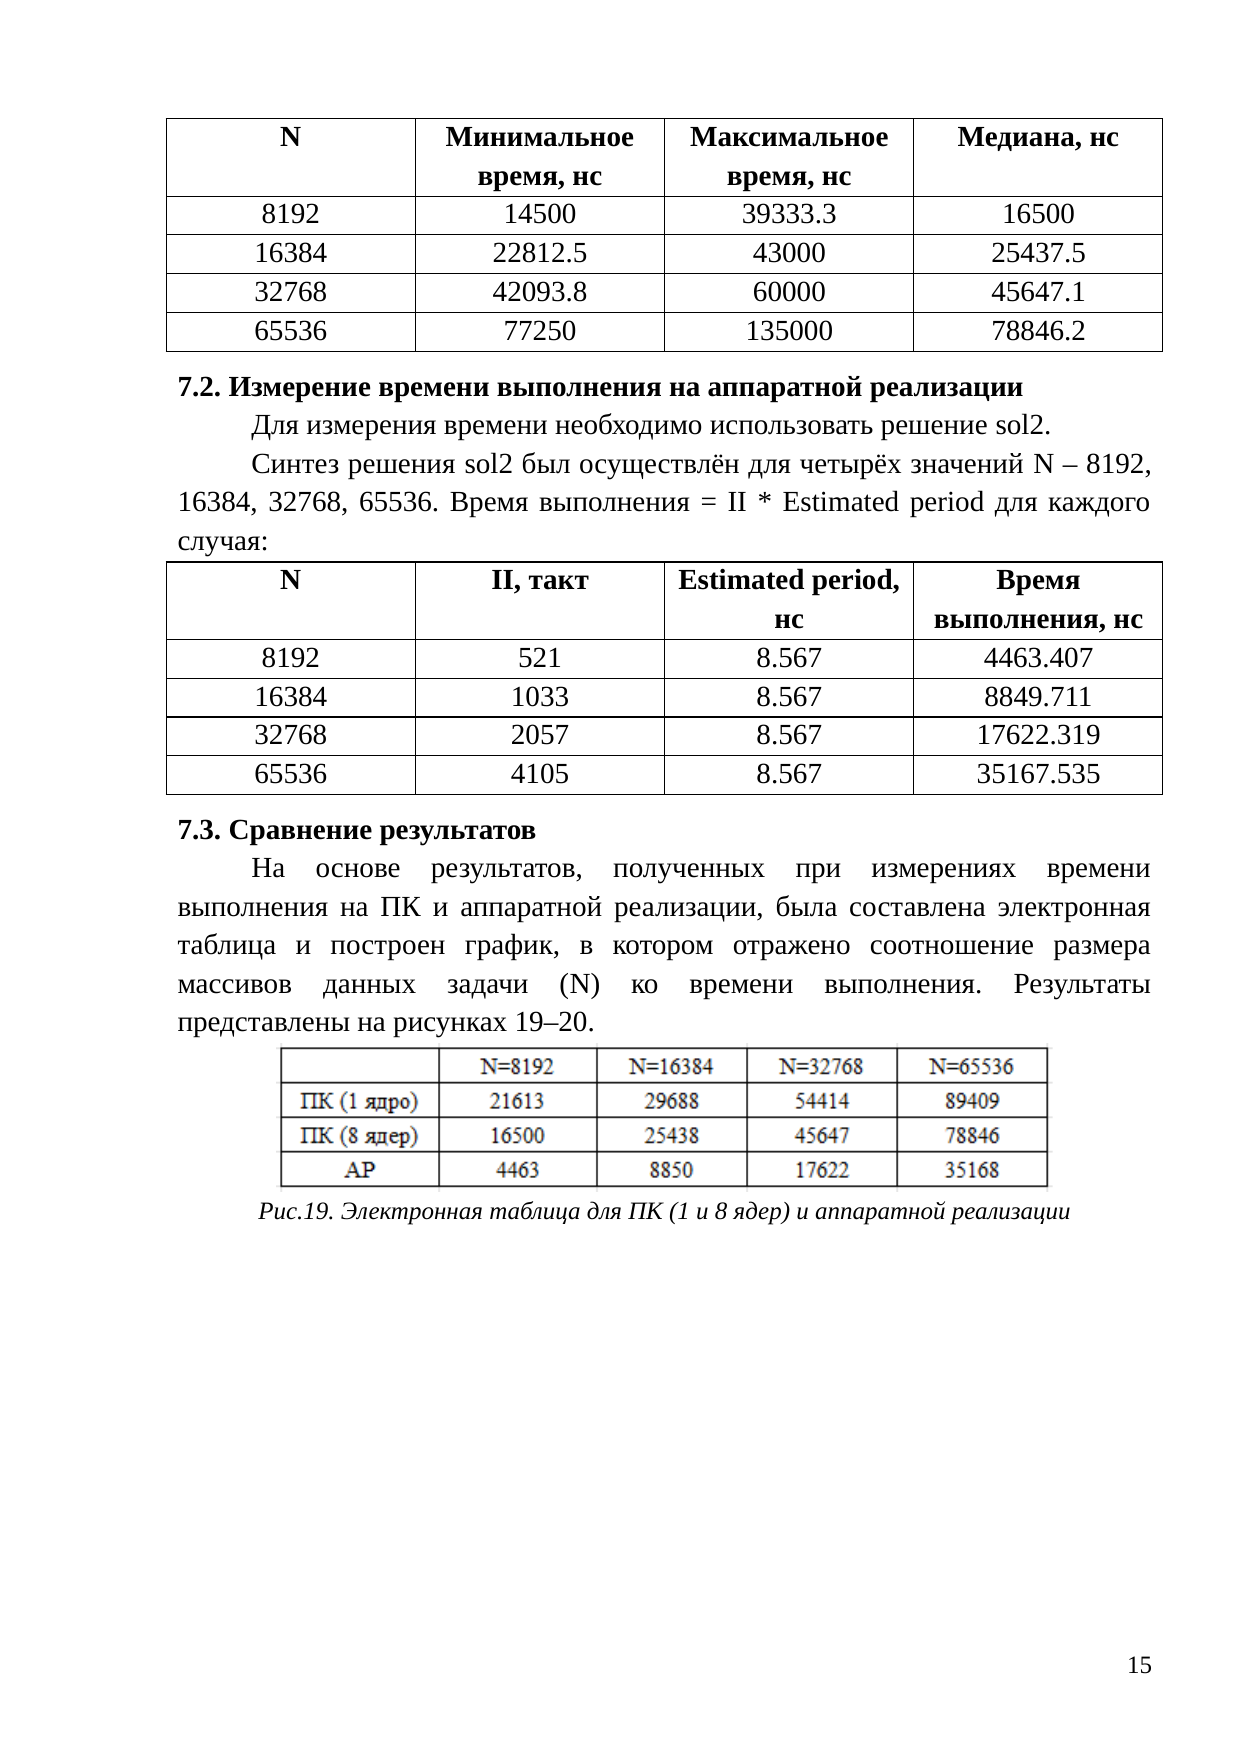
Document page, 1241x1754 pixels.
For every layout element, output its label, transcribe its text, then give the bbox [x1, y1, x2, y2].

table_cell 16500 [914, 197, 1162, 234]
table_cell 8.567 [665, 679, 913, 716]
table_cell 16384 [167, 679, 415, 716]
table_header Минимальное время, нс [416, 119, 664, 196]
text Рис.19. Электронная таблица для ПК (1 и 8 ядер) и аппаратной реализации [177, 1196, 1152, 1224]
table_cell 35167.535 [914, 756, 1162, 794]
table_cell 42093.8 [416, 274, 664, 312]
table_header Медиана, нс [914, 119, 1162, 196]
table_cell 17622.319 [914, 718, 1162, 755]
text Для измерения времени необходимо использовать решение sol2. [177, 407, 1152, 441]
text 7.3. Сравнение результатов [177, 812, 1152, 845]
table_cell 8849.711 [914, 679, 1162, 716]
table_cell 8.567 [665, 756, 913, 794]
table_header II, такт [416, 563, 664, 639]
table_cell 22812.5 [416, 235, 664, 273]
table_cell 8.567 [665, 640, 913, 678]
table_cell 8.567 [665, 718, 913, 755]
table_header N [167, 563, 415, 639]
table_cell 14500 [416, 197, 664, 234]
table_cell 43000 [665, 235, 913, 273]
table_cell 32768 [167, 274, 415, 312]
table_cell 4463.407 [914, 640, 1162, 678]
table_cell 32768 [167, 718, 415, 755]
table_cell 45647.1 [914, 274, 1162, 312]
table_cell 135000 [665, 313, 913, 351]
table_cell 521 [416, 640, 664, 678]
table_cell 39333.3 [665, 197, 913, 234]
table_cell 8192 [167, 197, 415, 234]
table_cell 78846.2 [914, 313, 1162, 351]
picture [276, 1043, 1053, 1192]
table_cell 4105 [416, 756, 664, 794]
table_cell 16384 [167, 235, 415, 273]
text 7.2. Измерение времени выполнения на аппаратной реализации [177, 369, 1152, 402]
table_header N [167, 119, 415, 196]
table_cell 8192 [167, 640, 415, 678]
table_header Максимальное время, нс [665, 119, 913, 196]
table_cell 65536 [167, 313, 415, 351]
table_cell 60000 [665, 274, 913, 312]
table_cell 65536 [167, 756, 415, 794]
table_cell 1033 [416, 679, 664, 716]
table_header Estimated period, нс [665, 563, 913, 639]
table_cell 77250 [416, 313, 664, 351]
text Синтез решения sol2 был осуществлён для четырёх значений N – 8192, 16384, 32768, 65536. Время выполнения = II * Estimated period для каждого случая: [177, 446, 1152, 556]
table_header Время выполнения, нс [914, 563, 1162, 639]
text На основе результатов, полученных при измерениях времени выполнения на ПК и аппаратной реализации, была составлена электронная таблица и построен график, в котором отражено соотношение размера массивов данных задачи (N) ко времени выполнения. Результаты представлены на рисунках 19–20. [177, 850, 1152, 1038]
table_cell 2057 [416, 718, 664, 755]
table_cell 25437.5 [914, 235, 1162, 273]
